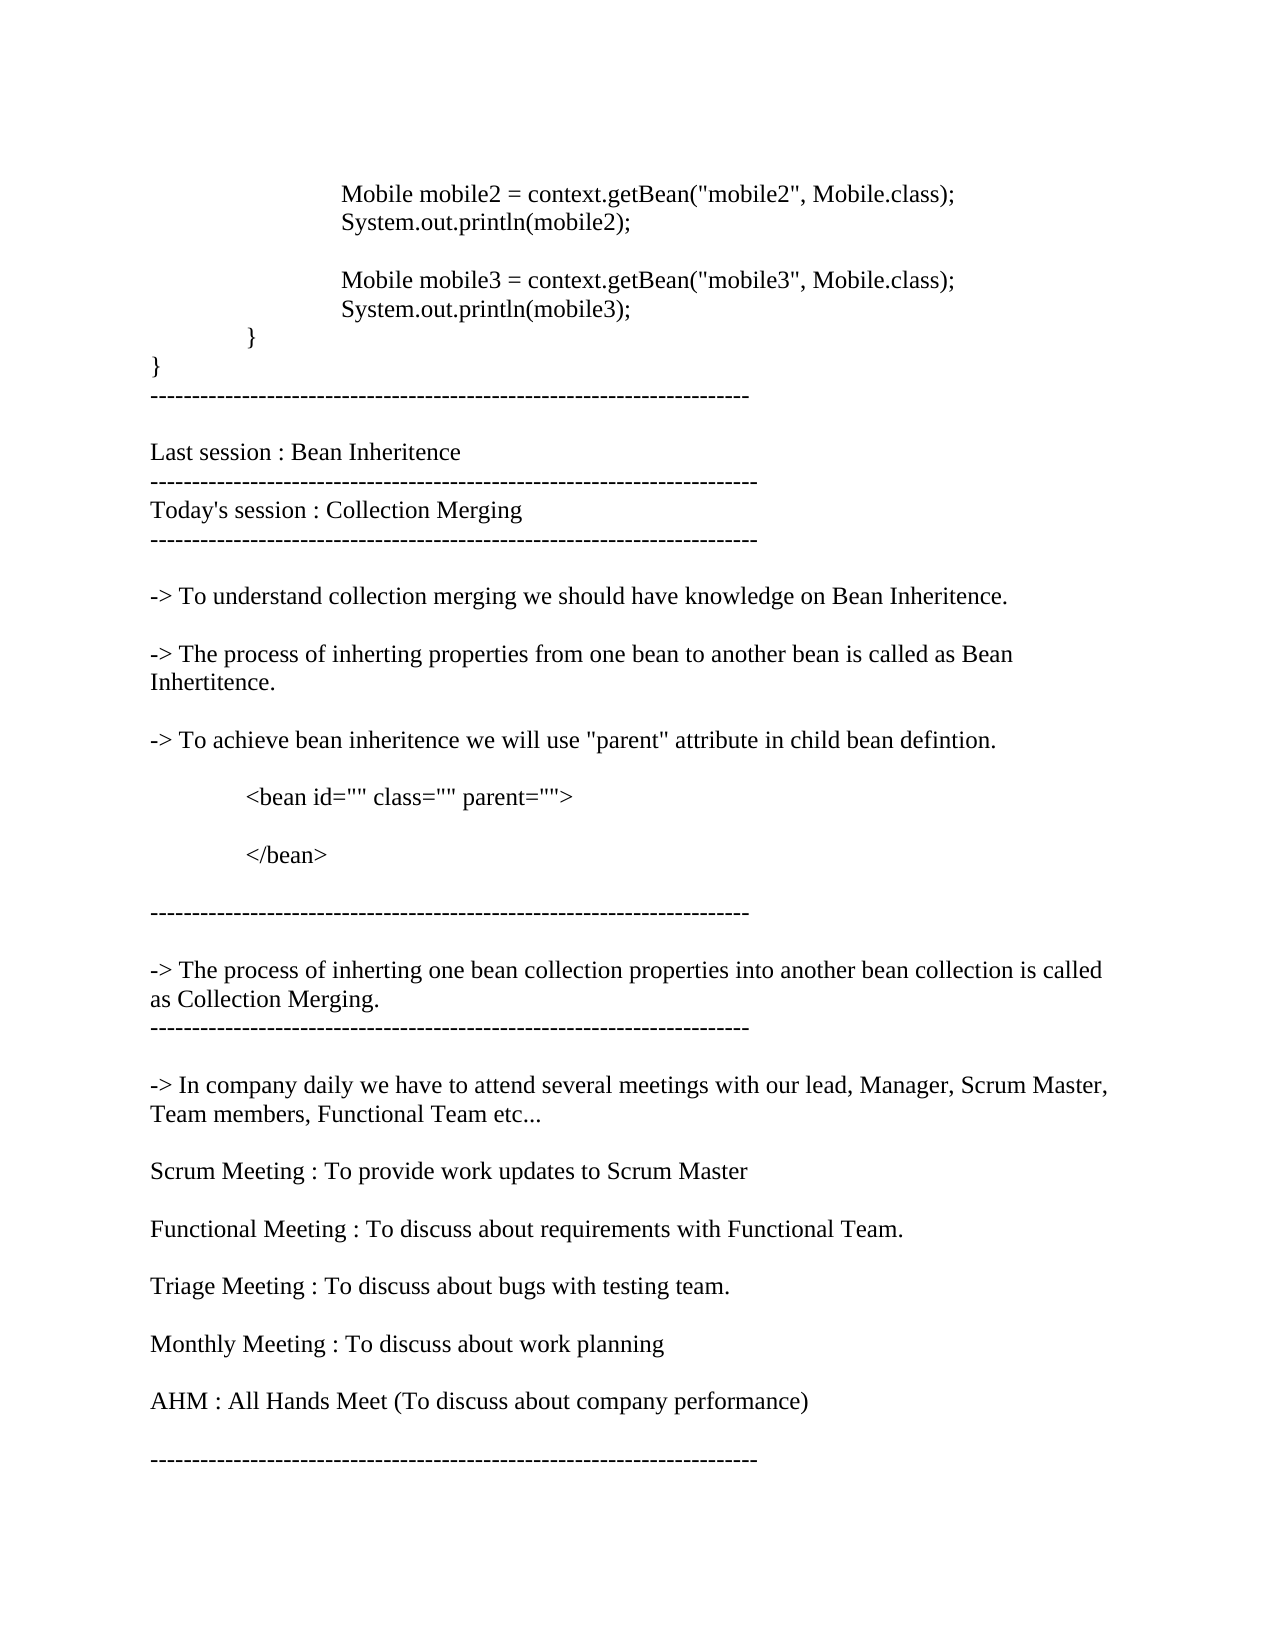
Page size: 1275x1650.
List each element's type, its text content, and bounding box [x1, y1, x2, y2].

text -> To achieve bean inheritence we will use "parent" attribute in child bean defintion. [150, 725, 1125, 754]
text -> The process of inherting one bean collection properties into another bean collection is called as Collection Merging. [150, 955, 1125, 1012]
text } [150, 322, 1125, 351]
text -> To understand collection merging we should have knowledge on Bean Inheritence. [150, 581, 1125, 610]
text -> The process of inherting properties from one bean to another bean is called as Bean Inhertitence. [150, 639, 1125, 696]
text ------------------------------------------------------------------------- [150, 466, 1125, 495]
text <bean id="" class="" parent=""> [150, 782, 1125, 811]
text Mobile mobile3 = context.getBean("mobile3", Mobile.class); [150, 265, 1125, 294]
text Mobile mobile2 = context.getBean("mobile2", Mobile.class); [150, 179, 1125, 207]
text Functional Meeting : To discuss about requirements with Functional Team. [150, 1214, 1125, 1242]
text Today's session : Collection Merging [150, 495, 1125, 524]
text Scrum Meeting : To provide work updates to Scrum Master [150, 1156, 1125, 1185]
text ------------------------------------------------------------------------ [150, 1012, 1125, 1041]
text Triage Meeting : To discuss about bugs with testing team. [150, 1271, 1125, 1300]
text ------------------------------------------------------------------------- [150, 1444, 1125, 1472]
text ------------------------------------------------------------------------- [150, 524, 1125, 552]
text Last session : Bean Inheritence [150, 437, 1125, 466]
text } [150, 351, 1125, 380]
text ------------------------------------------------------------------------ [150, 897, 1125, 926]
text -> In company daily we have to attend several meetings with our lead, Manager, Scrum Master, Team members, Functional Team etc... [150, 1070, 1125, 1127]
text </bean> [150, 840, 1125, 869]
text Monthly Meeting : To discuss about work planning [150, 1329, 1125, 1357]
text AHM : All Hands Meet (To discuss about company performance) [150, 1386, 1125, 1415]
text ------------------------------------------------------------------------ [150, 380, 1125, 409]
text System.out.println(mobile3); [150, 294, 1125, 322]
text System.out.println(mobile2); [150, 207, 1125, 236]
